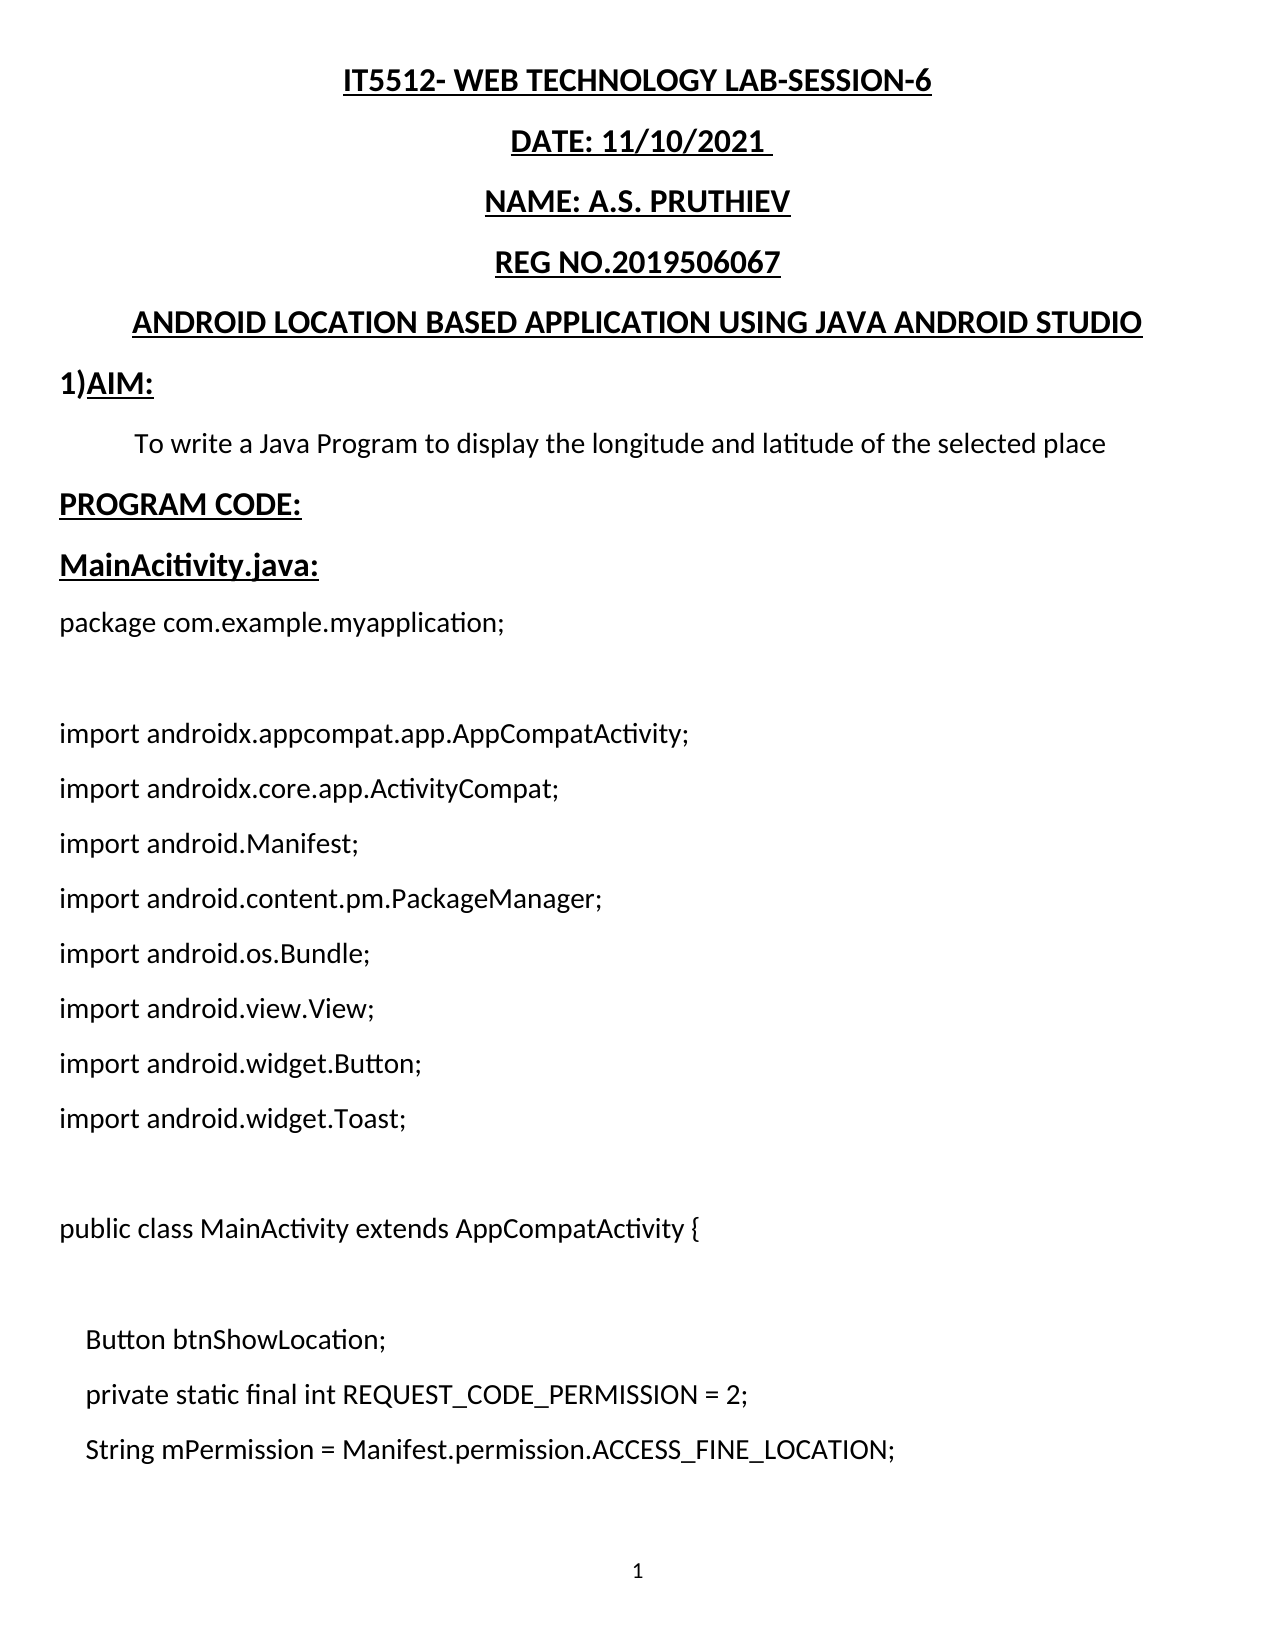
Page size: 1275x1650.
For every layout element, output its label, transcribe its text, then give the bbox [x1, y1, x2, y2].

text import android.widget.Button; [59, 1045, 1216, 1081]
text IT5512- WEB TECHNOLOGY LAB-SESSION-6 [59, 59, 1216, 100]
text String mPermission = Manifest.permission.ACCESS_FINE_LOCATION; [59, 1431, 1216, 1467]
text import androidx.core.app.ActivityCompat; [59, 770, 1216, 805]
text public class MainActivity extends AppCompatActivity { [59, 1211, 1216, 1246]
text DATE: 11/10/2021 [59, 120, 1216, 160]
text To write a Java Program to display the longitude and latitude of the selected place [59, 426, 1216, 461]
text PROGRAM CODE: [59, 483, 1216, 524]
text package com.example.myapplication; [59, 604, 1216, 640]
text import android.os.Bundle; [59, 935, 1216, 971]
text import androidx.appcompat.app.AppCompatActivity; [59, 715, 1216, 750]
text ANDROID LOCATION BASED APPLICATION USING JAVA ANDROID STUDIO [59, 302, 1216, 342]
text MainAcitivity.java: [59, 544, 1216, 584]
text NAME: A.S. PRUTHIEV [59, 180, 1216, 221]
text 1)AIM: [59, 362, 1216, 403]
text import android.Manifest; [59, 825, 1216, 861]
text private static final int REQUEST_CODE_PERMISSION = 2; [59, 1376, 1216, 1412]
text REG NO.2019506067 [59, 241, 1216, 282]
text import android.widget.Toast; [59, 1100, 1216, 1136]
text import android.content.pm.PackageManager; [59, 880, 1216, 916]
text import android.view.View; [59, 990, 1216, 1026]
text Button btnShowLocation; [59, 1321, 1216, 1356]
